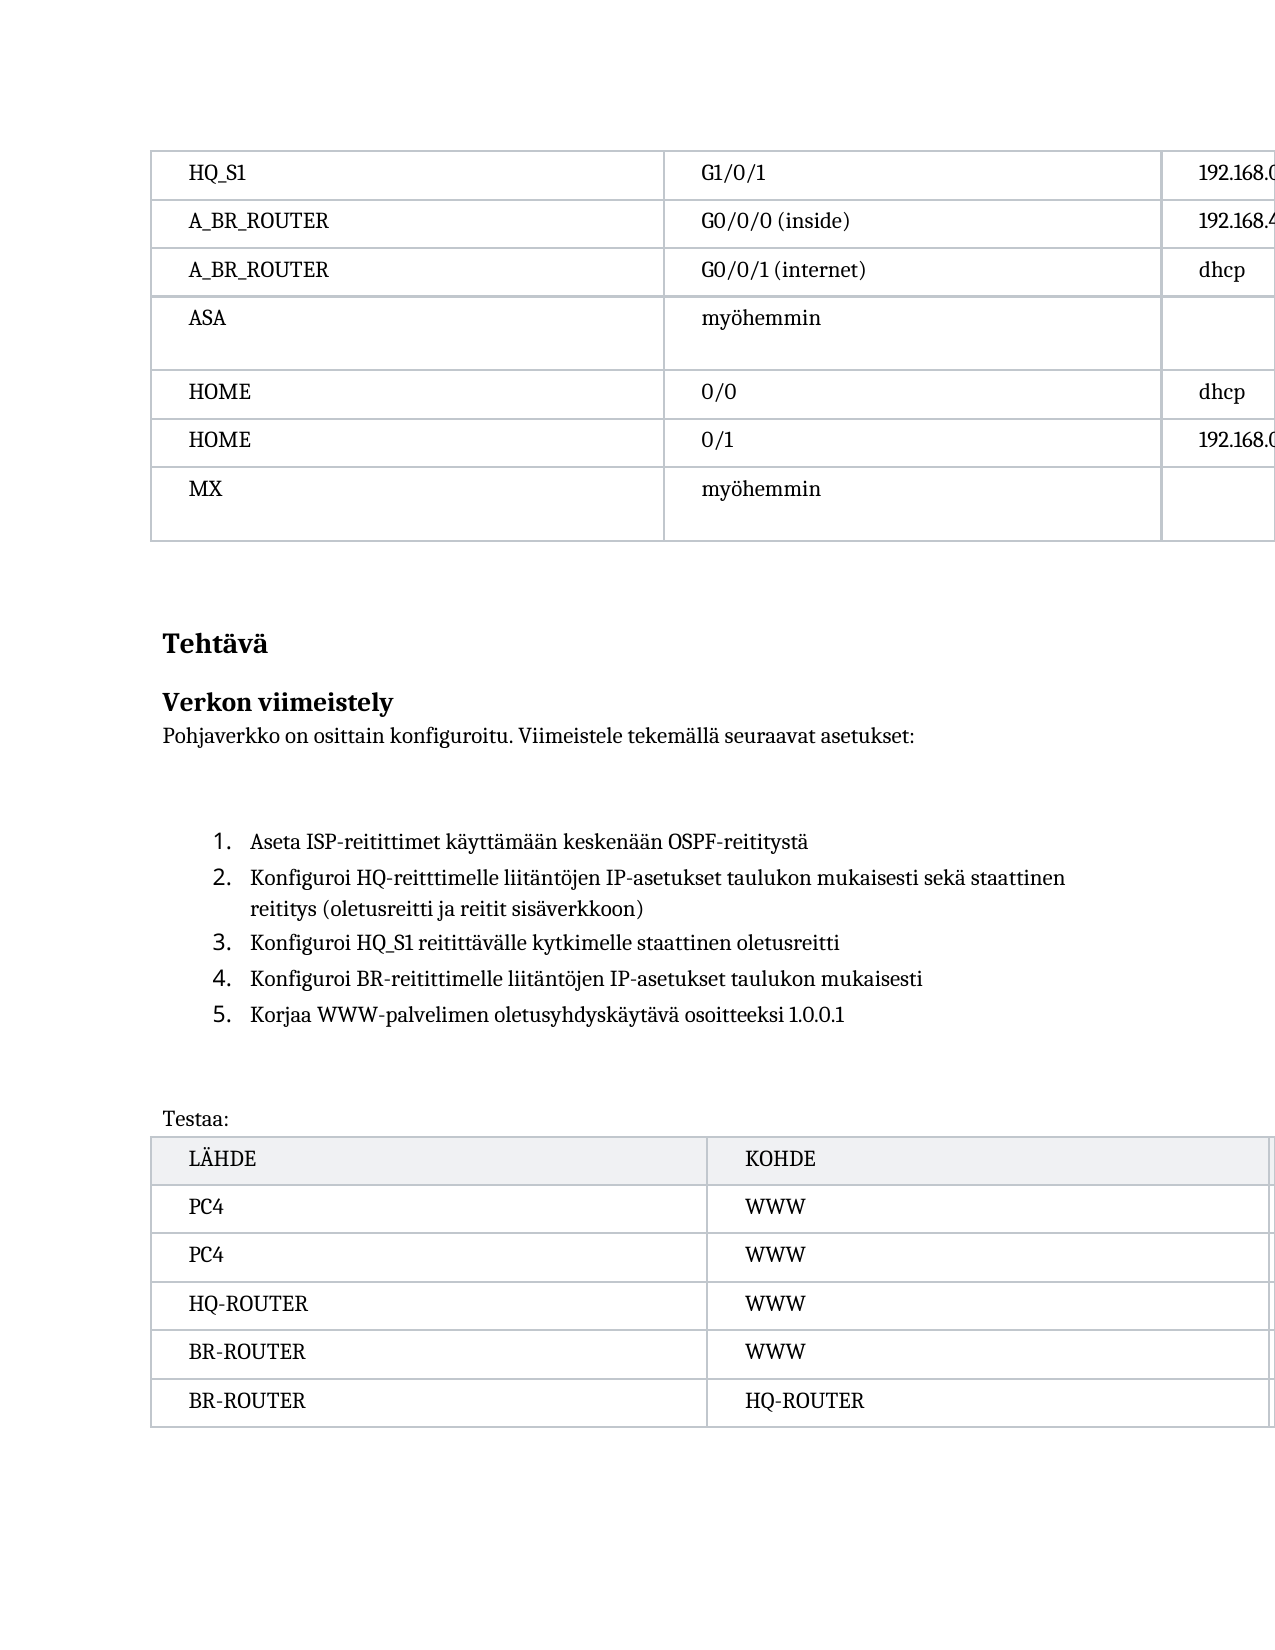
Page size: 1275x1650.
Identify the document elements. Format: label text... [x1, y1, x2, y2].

table_cell HQ_S1 [152, 152, 663, 198]
table_cell G0/0/0 (inside) [665, 201, 1160, 247]
table_cell ASA [152, 298, 663, 369]
table_cell PC4 [152, 1186, 706, 1232]
table_cell WWW [708, 1283, 1268, 1329]
list Konfiguroi HQ-reitttimelle liitäntöjen IP-asetukset taulukon mukaisesti sekä staattinen reititys (oletusreitti ja reitit sisäverkkoon) [212, 861, 1125, 922]
subtitle Tehtävä [162, 627, 1125, 661]
table_cell G1/0/1 [665, 152, 1160, 198]
list Korjaa WWW-palvelimen oletusyhdyskäytävä osoitteeksi 1.0.0.1 [212, 998, 1125, 1029]
table_cell HQ-ROUTER [152, 1283, 706, 1329]
subtitle Verkon viimeistely [162, 687, 1125, 718]
list Aseta ISP-reitittimet käyttämään keskenään OSPF-reititystä [212, 825, 1125, 856]
table_cell BR-ROUTER [152, 1331, 706, 1377]
list Konfiguroi BR-reitittimelle liitäntöjen IP-asetukset taulukon mukaisesti [212, 962, 1125, 993]
table_header LÄHDE [152, 1138, 706, 1184]
table_cell HOME [152, 371, 663, 417]
table_cell G0/0/1 (internet) [665, 249, 1160, 295]
table_cell 192.168.0.2/24 [1163, 152, 1274, 198]
table_cell dhcp [1163, 371, 1274, 417]
table_cell myöhemmin [665, 298, 1160, 369]
text Testaa: [162, 1106, 1125, 1132]
table_cell 0/1 [665, 420, 1160, 466]
table_cell WWW [708, 1186, 1268, 1232]
text Pohjaverkko on osittain konfiguroitu. Viimeistele tekemällä seuraavat asetukset: [162, 723, 1125, 749]
table_header KOHDE [708, 1138, 1268, 1184]
table_cell BR-ROUTER [152, 1380, 706, 1426]
table_cell MX [152, 468, 663, 539]
table_cell A_BR_ROUTER [152, 249, 663, 295]
table_cell HQ-ROUTER [708, 1380, 1268, 1426]
table_cell 192.168.0.1 [1163, 420, 1274, 466]
table_cell dhcp [1163, 249, 1274, 295]
table_cell [1163, 298, 1274, 369]
table_cell 0/0 [665, 371, 1160, 417]
table_cell 192.168.4.1/24 [1163, 201, 1274, 247]
table_cell myöhemmin [665, 468, 1160, 539]
table_cell [1163, 468, 1274, 539]
table_cell HOME [152, 420, 663, 466]
list Konfiguroi HQ_S1 reitittävälle kytkimelle staattinen oletusreitti [212, 926, 1125, 957]
table_cell WWW [708, 1331, 1268, 1377]
table_cell A_BR_ROUTER [152, 201, 663, 247]
table_cell WWW [708, 1234, 1268, 1281]
table_cell PC4 [152, 1234, 706, 1281]
